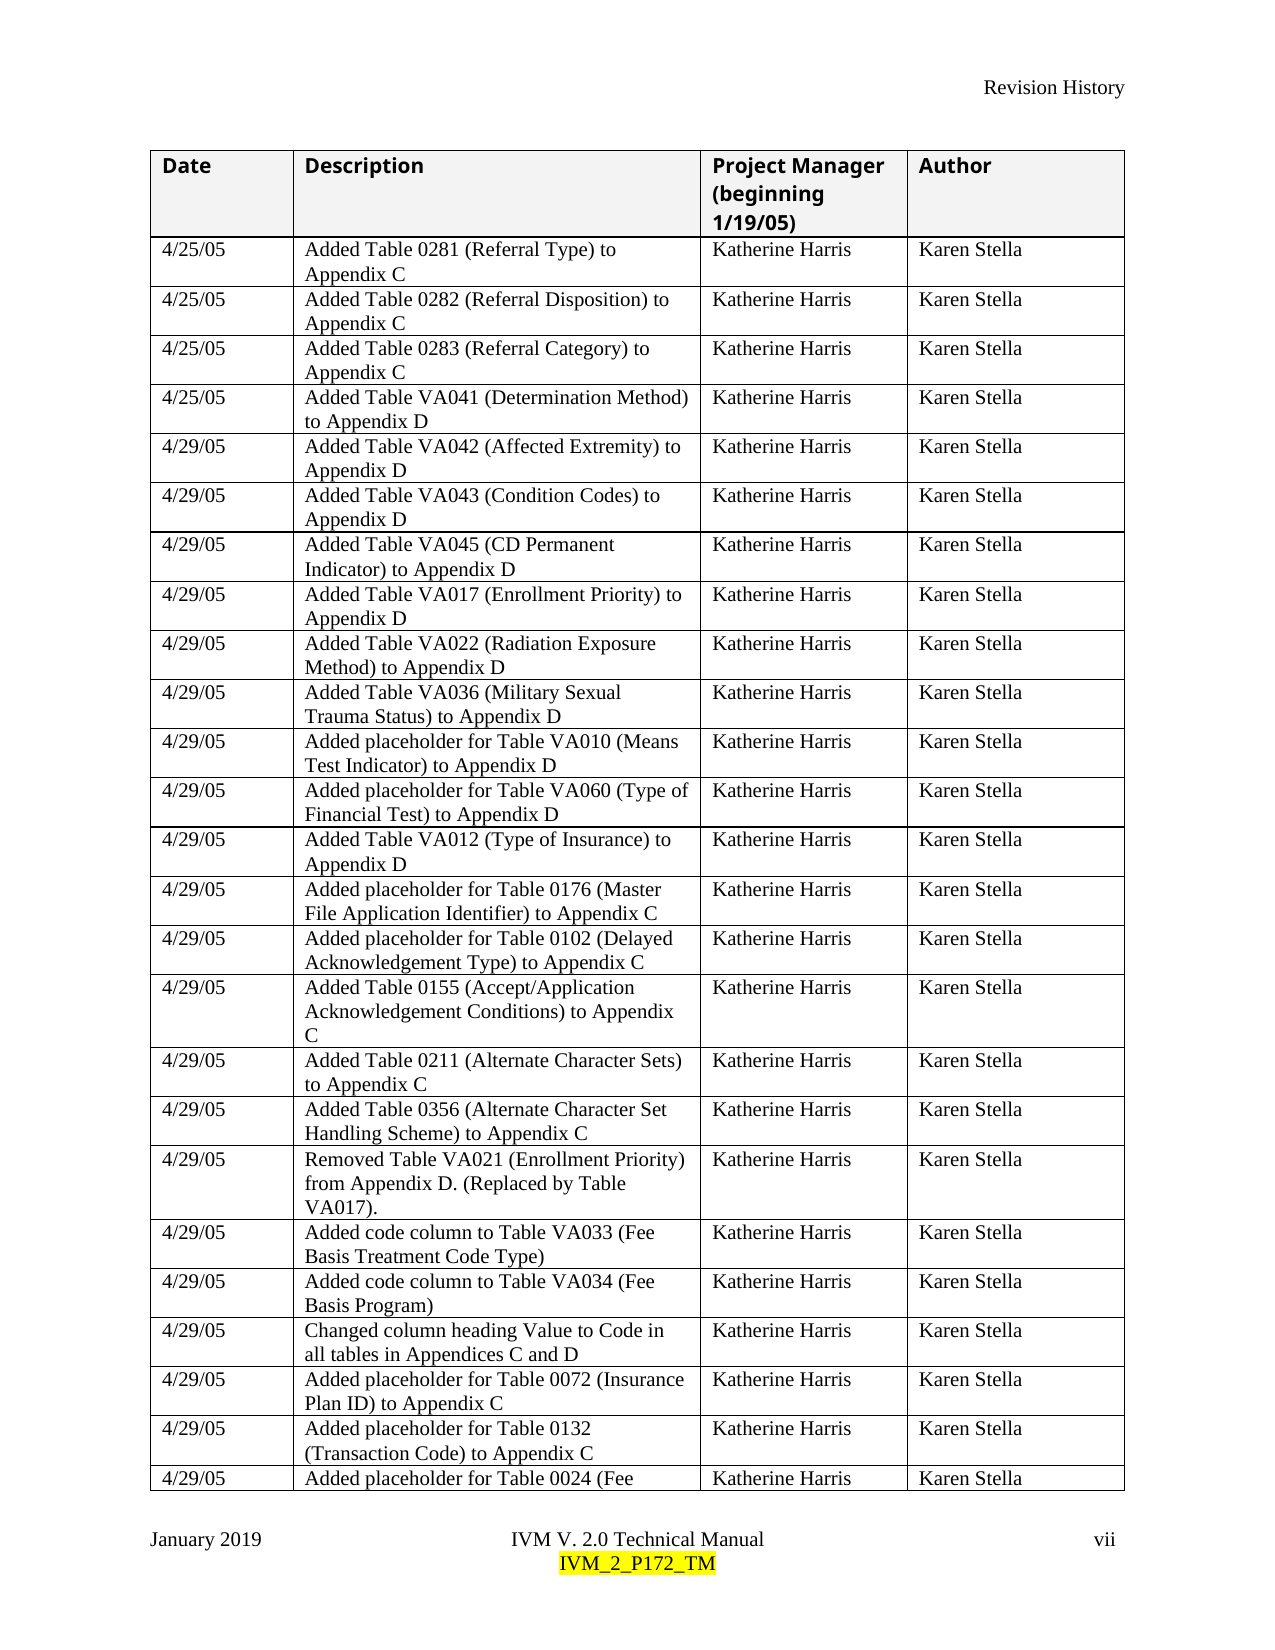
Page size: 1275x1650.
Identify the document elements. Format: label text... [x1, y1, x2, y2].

table_cell Added placeholder for Table 0132 (Transaction Code) to Appendix C [294, 1416, 700, 1464]
table_cell Katherine Harris [701, 434, 907, 482]
table_header Description [294, 151, 700, 236]
table_cell Katherine Harris [701, 778, 907, 826]
table_cell 4/29/05 [151, 1367, 293, 1415]
table_cell Karen Stella [908, 533, 1124, 581]
table_cell 4/29/05 [151, 877, 293, 925]
table_cell Added Table VA045 (CD Permanent Indicator) to Appendix D [294, 533, 700, 581]
table_cell Karen Stella [908, 483, 1124, 531]
table_cell 4/25/05 [151, 287, 293, 335]
table_cell 4/29/05 [151, 1220, 293, 1268]
table_cell 4/29/05 [151, 926, 293, 974]
table_cell Katherine Harris [701, 533, 907, 581]
table_cell Karen Stella [908, 1466, 1124, 1489]
table_cell Added Table 0155 (Accept/Application Acknowledgement Conditions) to Appendix C [294, 975, 700, 1047]
table_cell Added Table 0282 (Referral Disposition) to Appendix C [294, 287, 700, 335]
table_cell Katherine Harris [701, 1318, 907, 1366]
table_cell Katherine Harris [701, 877, 907, 925]
table_cell Added Table 0283 (Referral Category) to Appendix C [294, 336, 700, 384]
table_cell 4/25/05 [151, 238, 293, 286]
table_cell 4/25/05 [151, 336, 293, 384]
table_cell 4/29/05 [151, 1466, 293, 1489]
table_cell 4/29/05 [151, 1269, 293, 1317]
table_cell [294, 1466, 700, 1489]
table_cell 4/29/05 [151, 631, 293, 679]
table_cell 4/29/05 [151, 778, 293, 826]
table_cell Added placeholder for Table 0102 (Delayed Acknowledgement Type) to Appendix C [294, 926, 700, 974]
table_cell Karen Stella [908, 582, 1124, 630]
table_cell Katherine Harris [701, 1466, 907, 1489]
table_cell Added code column to Table VA034 (Fee Basis Program) [294, 1269, 700, 1317]
table_cell Changed column heading Value to Code in all tables in Appendices C and D [294, 1318, 700, 1366]
table_cell Karen Stella [908, 877, 1124, 925]
table_cell Katherine Harris [701, 729, 907, 777]
table_cell Karen Stella [908, 1146, 1124, 1219]
table_cell Karen Stella [908, 336, 1124, 384]
table_header Project Manager (beginning 1/19/05) [701, 151, 907, 236]
table_cell Karen Stella [908, 1318, 1124, 1366]
table_cell Karen Stella [908, 434, 1124, 482]
table_cell Karen Stella [908, 238, 1124, 286]
table_cell Katherine Harris [701, 336, 907, 384]
table_cell 4/29/05 [151, 1048, 293, 1096]
table_cell Added code column to Table VA033 (Fee Basis Treatment Code Type) [294, 1220, 700, 1268]
table_header Date [151, 151, 293, 236]
table_cell Karen Stella [908, 1269, 1124, 1317]
table_cell Removed Table VA021 (Enrollment Priority) from Appendix D. (Replaced by Table VA017). [294, 1146, 700, 1219]
table_cell 4/29/05 [151, 1097, 293, 1145]
table_cell 4/25/05 [151, 385, 293, 433]
table_cell 4/29/05 [151, 729, 293, 777]
table_cell Katherine Harris [701, 483, 907, 531]
table_cell Added Table VA012 (Type of Insurance) to Appendix D [294, 828, 700, 876]
table_cell 4/29/05 [151, 975, 293, 1047]
table_cell Katherine Harris [701, 1269, 907, 1317]
table_cell Katherine Harris [701, 1097, 907, 1145]
table_cell 4/29/05 [151, 1146, 293, 1219]
table_cell Katherine Harris [701, 1416, 907, 1464]
table_cell Katherine Harris [701, 238, 907, 286]
table_header Author [908, 151, 1124, 236]
table_cell Katherine Harris [701, 287, 907, 335]
table_cell Added Table 0281 (Referral Type) to Appendix C [294, 238, 700, 286]
table_cell Karen Stella [908, 1220, 1124, 1268]
table_cell Added Table VA043 (Condition Codes) to Appendix D [294, 483, 700, 531]
table_cell Katherine Harris [701, 828, 907, 876]
table_cell Katherine Harris [701, 582, 907, 630]
table_cell Added placeholder for Table VA010 (Means Test Indicator) to Appendix D [294, 729, 700, 777]
table_cell Katherine Harris [701, 631, 907, 679]
table_cell Karen Stella [908, 631, 1124, 679]
table_cell Karen Stella [908, 1367, 1124, 1415]
table_cell Karen Stella [908, 1416, 1124, 1464]
table_cell Katherine Harris [701, 1146, 907, 1219]
table_cell 4/29/05 [151, 582, 293, 630]
table_cell Added Table VA022 (Radiation Exposure Method) to Appendix D [294, 631, 700, 679]
table_cell Karen Stella [908, 828, 1124, 876]
table_cell Added Table VA041 (Determination Method) to Appendix D [294, 385, 700, 433]
table_cell Added Table 0356 (Alternate Character Set Handling Scheme) to Appendix C [294, 1097, 700, 1145]
table_cell Added Table VA017 (Enrollment Priority) to Appendix D [294, 582, 700, 630]
table_cell Karen Stella [908, 385, 1124, 433]
table_cell 4/29/05 [151, 483, 293, 531]
table_cell Katherine Harris [701, 1048, 907, 1096]
table_cell 4/29/05 [151, 1318, 293, 1366]
table_cell Karen Stella [908, 287, 1124, 335]
table_cell 4/29/05 [151, 1416, 293, 1464]
table_cell Katherine Harris [701, 926, 907, 974]
table_cell Karen Stella [908, 778, 1124, 826]
table_cell Karen Stella [908, 975, 1124, 1047]
table_cell Karen Stella [908, 1097, 1124, 1145]
table_cell Karen Stella [908, 926, 1124, 974]
table_cell Added placeholder for Table 0072 (Insurance Plan ID) to Appendix C [294, 1367, 700, 1415]
table_cell 4/29/05 [151, 828, 293, 876]
table_cell 4/29/05 [151, 533, 293, 581]
table_cell Katherine Harris [701, 1220, 907, 1268]
table_cell Katherine Harris [701, 975, 907, 1047]
table_cell Karen Stella [908, 729, 1124, 777]
table_cell Karen Stella [908, 680, 1124, 728]
table_cell 4/29/05 [151, 434, 293, 482]
table_cell 4/29/05 [151, 680, 293, 728]
table_cell Added Table VA042 (Affected Extremity) to Appendix D [294, 434, 700, 482]
table_cell Added Table 0211 (Alternate Character Sets) to Appendix C [294, 1048, 700, 1096]
table_cell Added Table VA036 (Military Sexual Trauma Status) to Appendix D [294, 680, 700, 728]
table_cell Katherine Harris [701, 680, 907, 728]
table_cell Katherine Harris [701, 1367, 907, 1415]
table_cell Katherine Harris [701, 385, 907, 433]
table_cell Added placeholder for Table VA060 (Type of Financial Test) to Appendix D [294, 778, 700, 826]
table_cell Karen Stella [908, 1048, 1124, 1096]
table_cell Added placeholder for Table 0176 (Master File Application Identifier) to Appendix C [294, 877, 700, 925]
